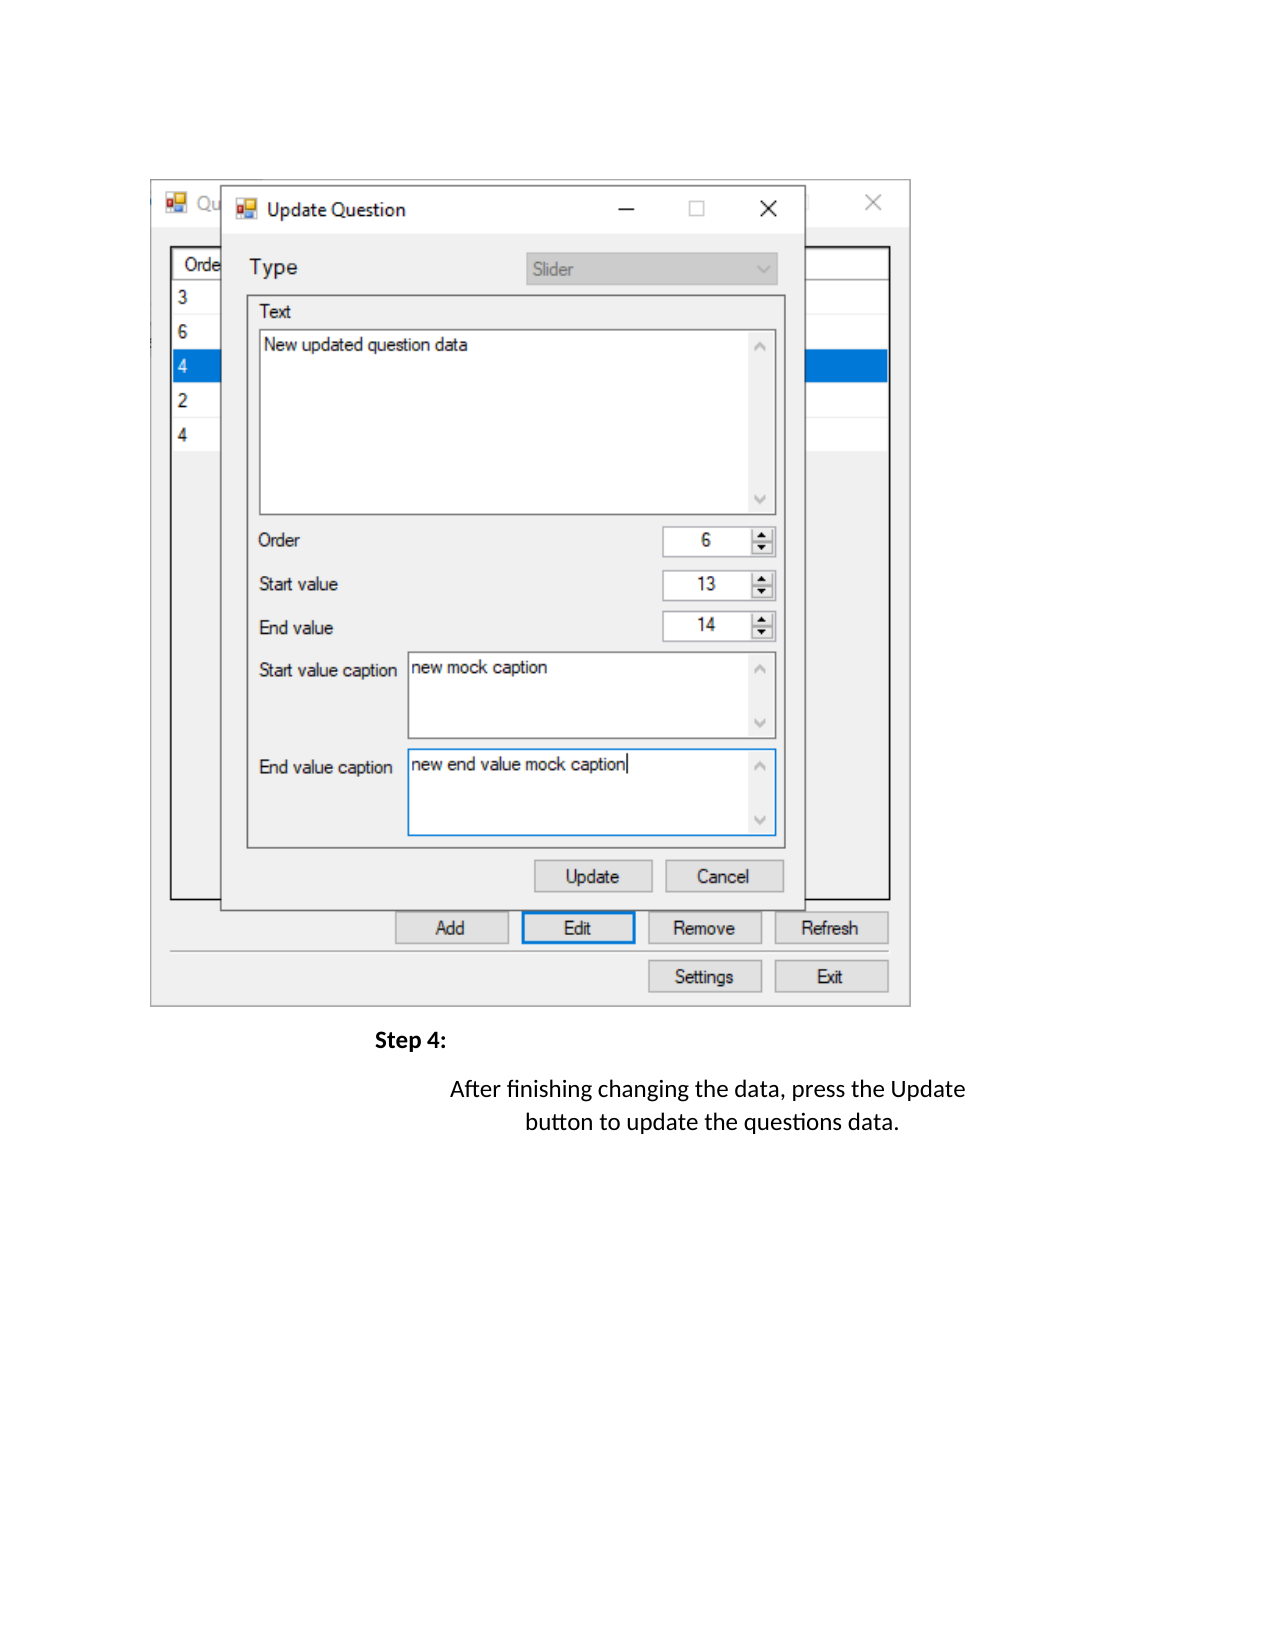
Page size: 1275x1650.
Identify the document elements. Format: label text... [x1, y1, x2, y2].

text After finishing changing the data, press the Update button to update the questions data. [150, 1074, 1125, 1136]
text Step 4: [150, 1025, 1125, 1055]
picture [150, 179, 911, 1007]
